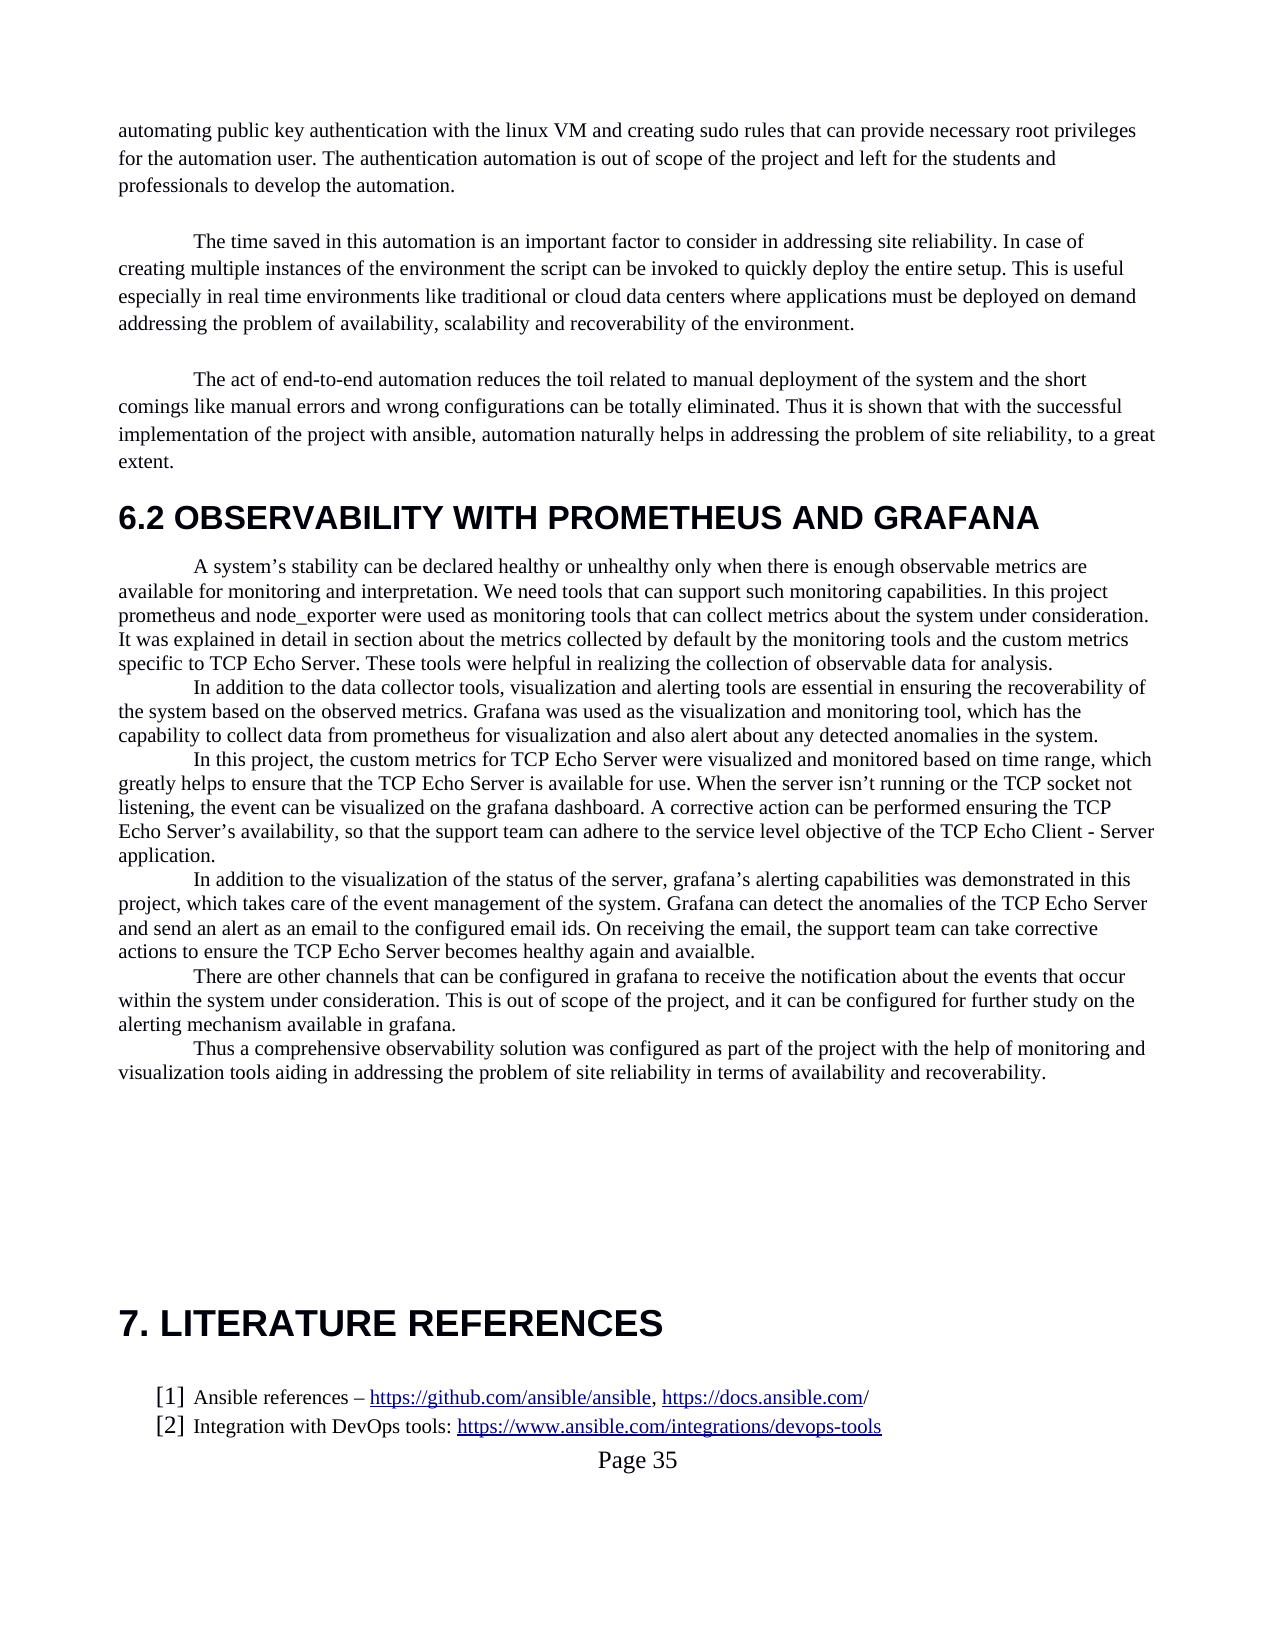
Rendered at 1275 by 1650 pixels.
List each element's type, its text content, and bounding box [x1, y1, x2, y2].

text In this project, the custom metrics for TCP Echo Server were visualized and monitored based on time range, which greatly helps to ensure that the TCP Echo Server is available for use. When the server isn’t running or the TCP socket not listening, the event can be visualized on the grafana dashboard. A corrective action can be performed ensuring the TCP Echo Server’s availability, so that the support team can adhere to the service level objective of the TCP Echo Client - Server application. [118, 747, 1157, 867]
text The time saved in this automation is an important factor to consider in addressing site reliability. In case of creating multiple instances of the environment the script can be invoked to quickly deploy the entire setup. This is useful especially in real time environments like traditional or cloud data centers where applications must be deployed on demand addressing the problem of availability, scalability and recoverability of the environment. [118, 228, 1157, 335]
list Integration with DevOps tools: https://www.ansible.com/integrations/devops-tools [156, 1410, 1157, 1438]
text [118, 118, 1157, 197]
text The act of end-to-end automation reduces the toil related to manual deployment of the system and the short comings like manual errors and wrong configurations can be totally eliminated. Thus it is shown that with the successful implementation of the project with ansible, automation naturally helps in addressing the problem of site reliability, to a great extent. [118, 367, 1157, 473]
text In addition to the visualization of the status of the server, grafana’s alerting capabilities was demonstrated in this project, which takes care of the event management of the system. Grafana can detect the anomalies of the TCP Echo Server and send an alert as an email to the configured email ids. On receiving the email, the support team can take corrective actions to ensure the TCP Echo Server becomes healthy again and avaialble. [118, 867, 1157, 963]
text Thus a comprehensive observability solution was configured as part of the project with the help of monitoring and visualization tools aiding in addressing the problem of site reliability in terms of availability and recoverability. [118, 1036, 1157, 1084]
list Ansible references – https://github.com/ansible/ansible, https://docs.ansible.com/ [156, 1381, 1157, 1410]
list A system’s stability can be declared healthy or unhealthy only when there is enough observable metrics are available for monitoring and interpretation. We need tools that can support such monitoring capabilities. In this project prometheus and node_exporter were used as monitoring tools that can collect metrics about the system under consideration. It was explained in detail in section about the metrics collected by default by the monitoring tools and the custom metrics specific to TCP Echo Server. These tools were helpful in realizing the collection of observable data for analysis. [118, 554, 1157, 675]
list In addition to the data collector tools, visualization and alerting tools are essential in ensuring the recoverability of the system based on the observed metrics. Grafana was used as the visualization and monitoring tool, which has the capability to collect data from prometheus for visualization and also alert about any detected anomalies in the system. [118, 675, 1157, 747]
text There are other channels that can be configured in grafana to receive the notification about the events that occur within the system under consideration. This is out of scope of the project, and it can be configured for further study on the alerting mechanism available in grafana. [118, 963, 1157, 1036]
subtitle 6.2 OBSERVABILITY WITH PROMETHEUS AND GRAFANA [118, 498, 1157, 536]
subtitle 7. LITERATURE REFERENCES [118, 1301, 1157, 1344]
